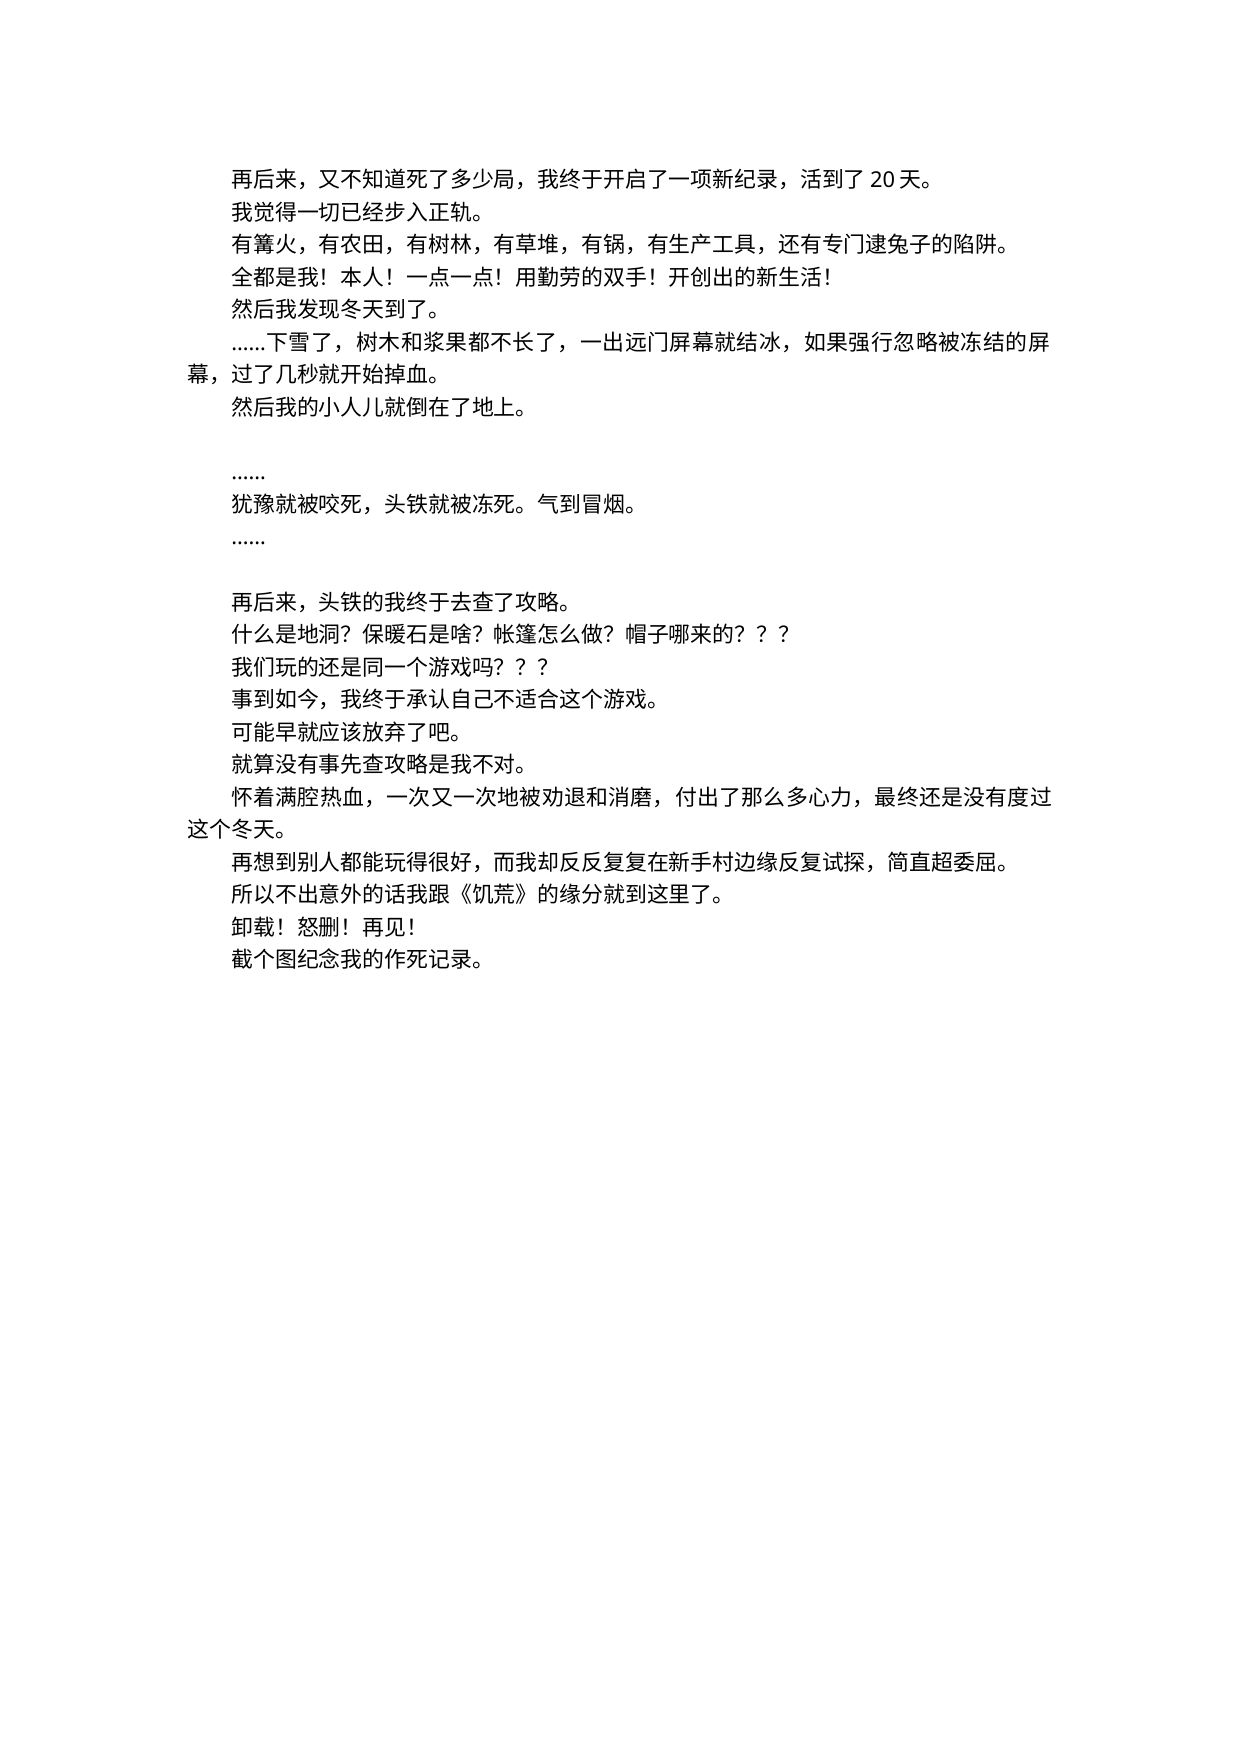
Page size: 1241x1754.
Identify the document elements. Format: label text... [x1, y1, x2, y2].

text …… [187, 454, 1053, 487]
text 我们玩的还是同一个游戏吗？？？ [187, 649, 1053, 682]
text 有篝火，有农田，有树林，有草堆，有锅，有生产工具，还有专门逮兔子的陷阱。 [187, 227, 1053, 259]
text 再后来，头铁的我终于去查了攻略。 [187, 584, 1053, 617]
text 我觉得一切已经步入正轨。 [187, 194, 1053, 227]
text 全都是我！本人！一点一点！用勤劳的双手！开创出的新生活！ [187, 259, 1053, 292]
text 然后我的小人儿就倒在了地上。 [187, 389, 1053, 422]
text ……下雪了，树木和浆果都不长了，一出远门屏幕就结冰，如果强行忽略被冻结的屏幕，过了几秒就开始掉血。 [187, 324, 1053, 389]
text 可能早就应该放弃了吧。 [187, 714, 1053, 747]
text 然后我发现冬天到了。 [187, 292, 1053, 324]
text 再想到别人都能玩得很好，而我却反反复复在新手村边缘反复试探，简直超委屈。 [187, 844, 1053, 877]
text 再后来，又不知道死了多少局，我终于开启了一项新纪录，活到了20天。 [187, 162, 1053, 194]
text 什么是地洞？保暖石是啥？帐篷怎么做？帽子哪来的？？？ [187, 617, 1053, 649]
text 就算没有事先查攻略是我不对。 [187, 747, 1053, 779]
text 怀着满腔热血，一次又一次地被劝退和消磨，付出了那么多心力，最终还是没有度过这个冬天。 [187, 779, 1053, 844]
text 卸载！怒删！再见！ [187, 909, 1053, 942]
text 截个图纪念我的作死记录。 [187, 942, 1053, 974]
text 所以不出意外的话我跟《饥荒》的缘分就到这里了。 [187, 877, 1053, 909]
text 犹豫就被咬死，头铁就被冻死。气到冒烟。 [187, 487, 1053, 519]
text 事到如今，我终于承认自己不适合这个游戏。 [187, 682, 1053, 714]
text …… [187, 519, 1053, 552]
